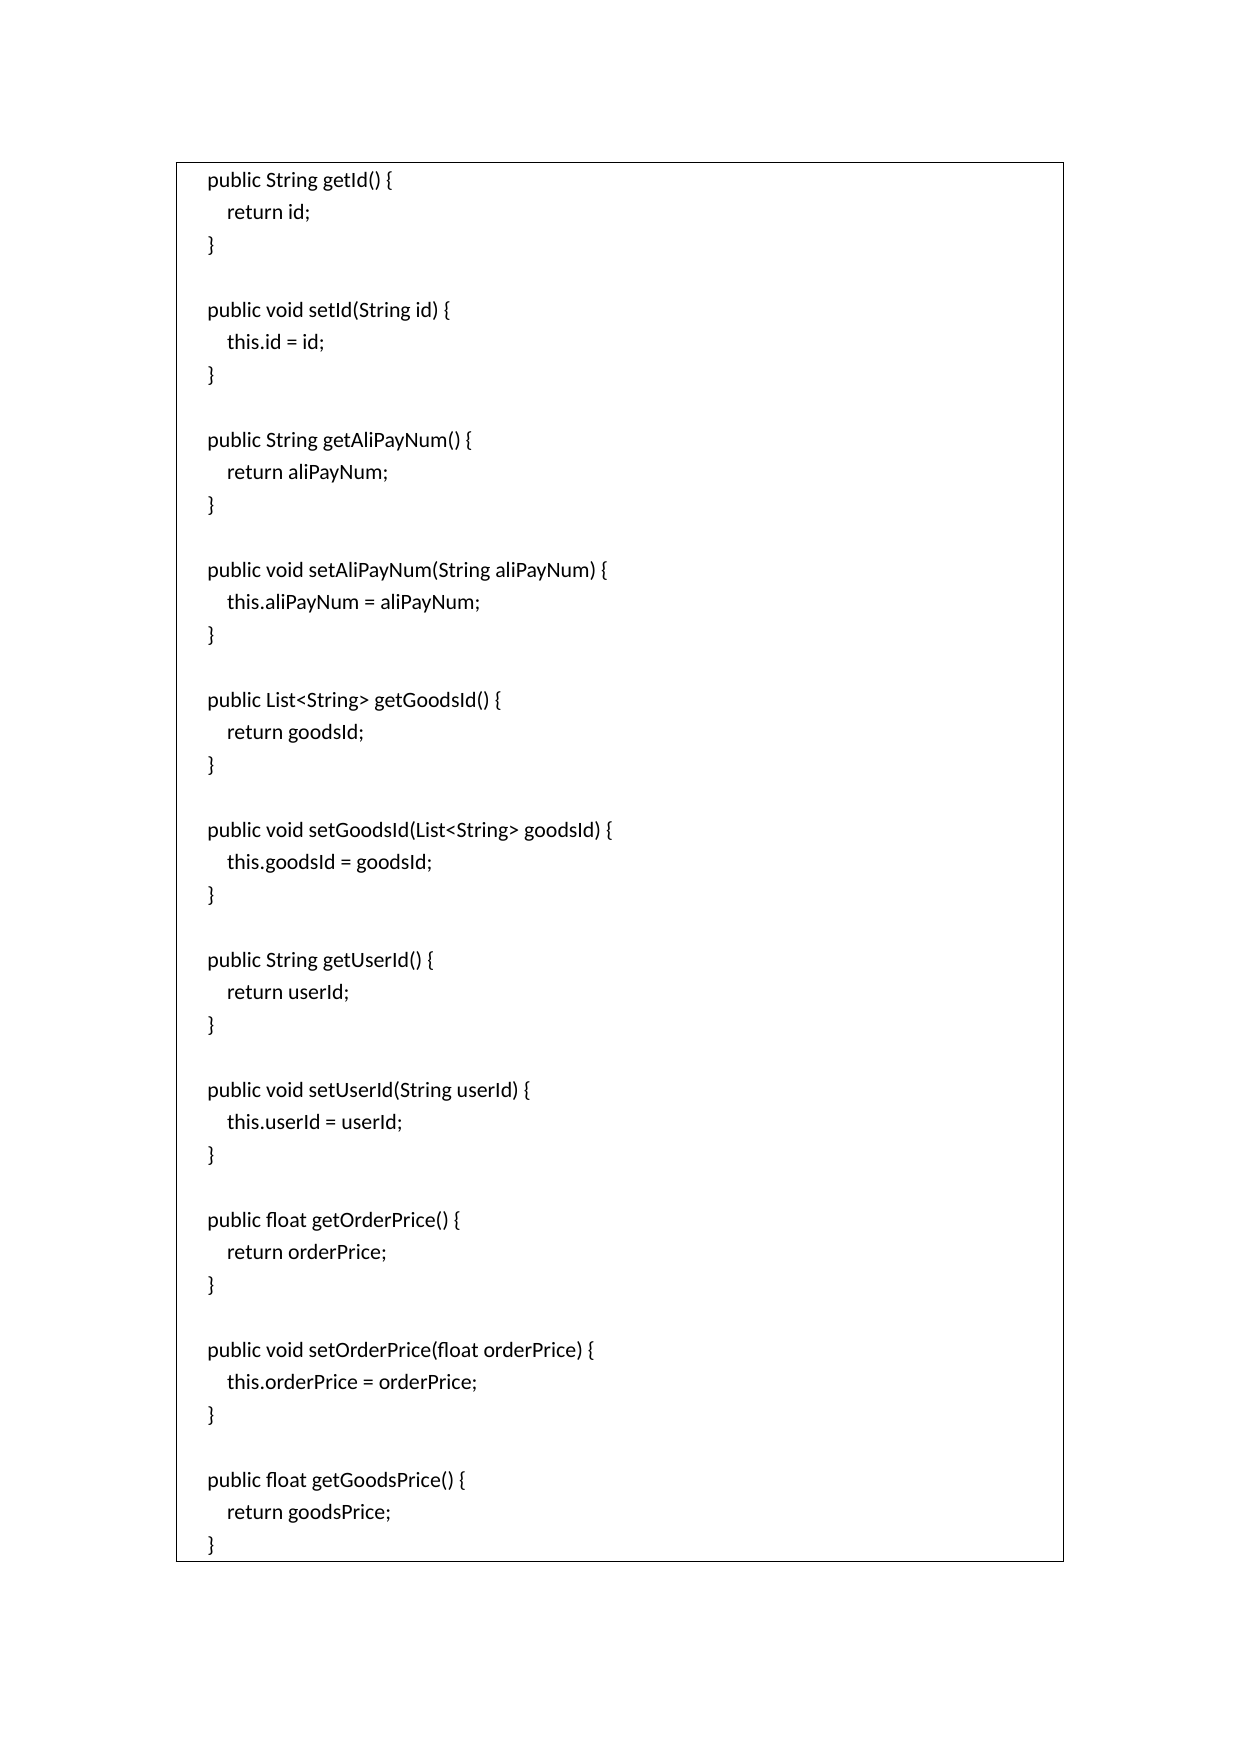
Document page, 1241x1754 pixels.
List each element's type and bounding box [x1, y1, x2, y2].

table_header [177, 163, 1063, 1561]
